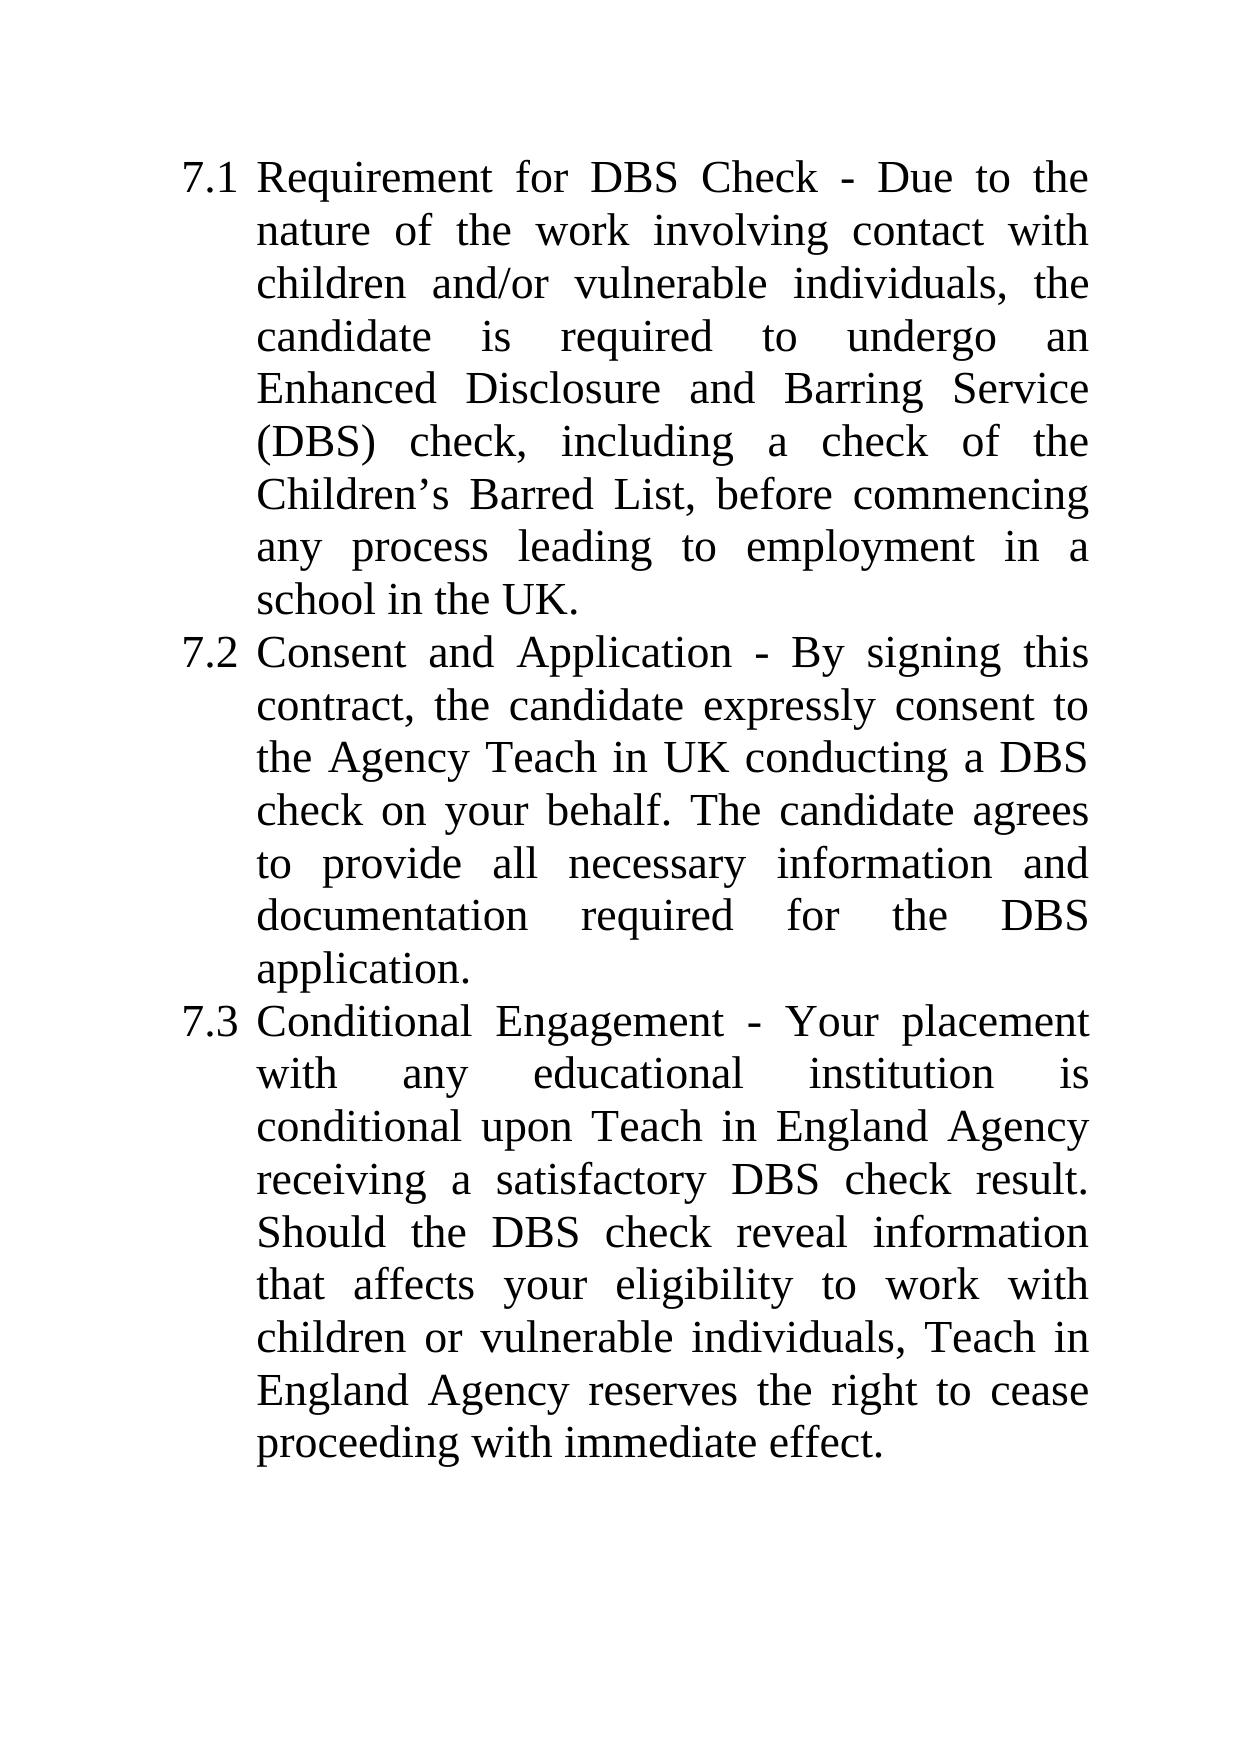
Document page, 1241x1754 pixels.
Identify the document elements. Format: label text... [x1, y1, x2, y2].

list Requirement for DBS Check - Due to the nature of the work involving contact with children and/or vulnerable individuals, the candidate is required to undergo an Enhanced Disclosure and Barring Service (DBS) check, including a check of the Children’s Barred List, before commencing any process leading to employment in a school in the UK. [181, 150, 1090, 624]
list Consent and Application - By signing this contract, the candidate expressly consent to the Agency Teach in UK conducting a DBS check on your behalf. The candidate agrees to provide all necessary information and documentation required for the DBS application. [181, 624, 1090, 993]
list Conditional Engagement - Your placement with any educational institution is conditional upon Teach in England Agency receiving a satisfactory DBS check result. Should the DBS check reveal information that affects your eligibility to work with children or vulnerable individuals, Teach in England Agency reserves the right to cease proceeding with immediate effect. [181, 993, 1090, 1468]
